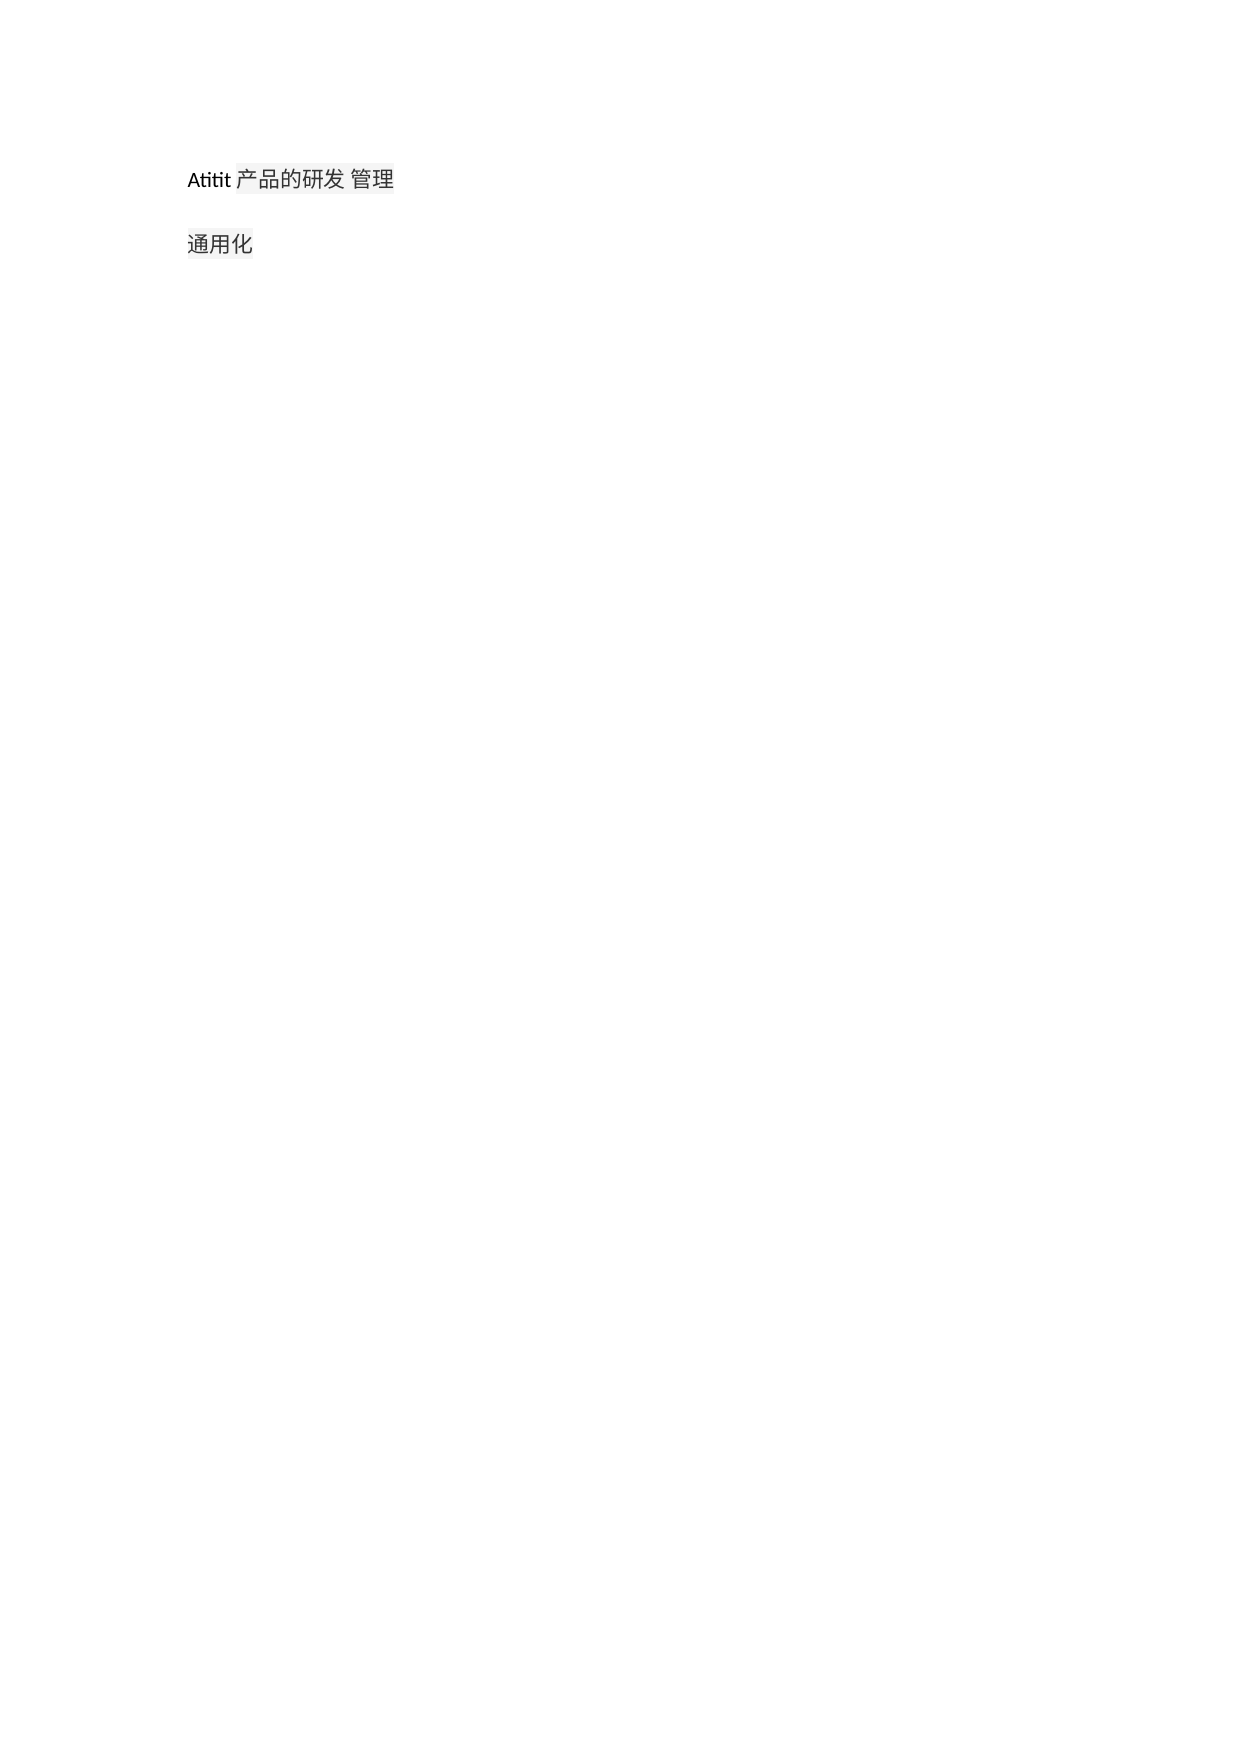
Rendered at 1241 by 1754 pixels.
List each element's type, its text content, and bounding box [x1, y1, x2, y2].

text 通用化 [187, 227, 1053, 259]
text Atitit 产品的研发 管理 [187, 162, 1053, 194]
